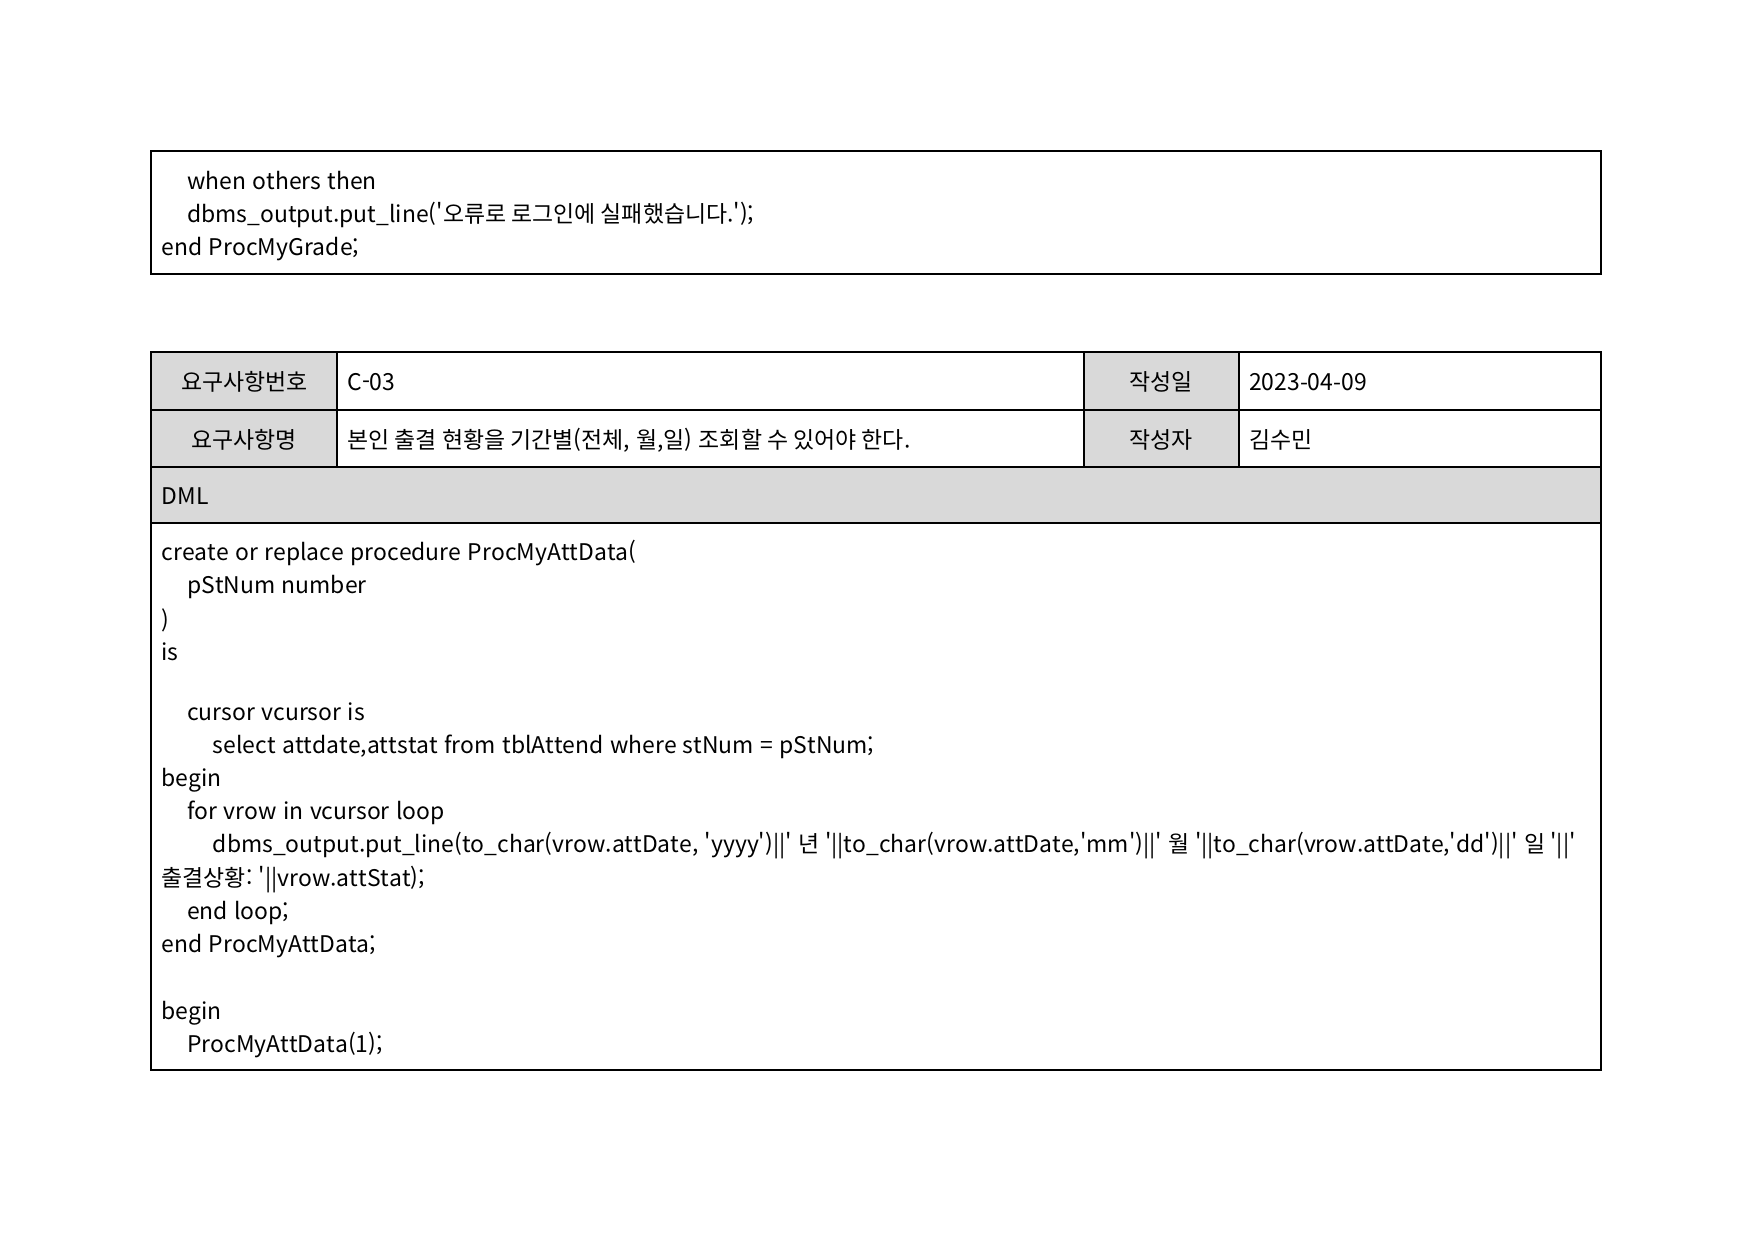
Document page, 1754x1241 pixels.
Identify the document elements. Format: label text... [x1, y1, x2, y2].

table_header 요구사항번호 [152, 353, 336, 409]
table_header 작성일 [1085, 353, 1238, 409]
table_header 2023-04-09 [1240, 353, 1600, 409]
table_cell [152, 152, 1600, 273]
table_cell 작성자 [1085, 411, 1238, 466]
table_cell DML [152, 468, 1600, 522]
table_header C-03 [338, 353, 1083, 409]
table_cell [152, 524, 1600, 1069]
table_cell 김수민 [1240, 411, 1600, 466]
table_cell 본인 출결 현황을 기간별(전체, 월,일) 조회할 수 있어야 한다. [338, 411, 1083, 466]
table_cell 요구사항명 [152, 411, 336, 466]
